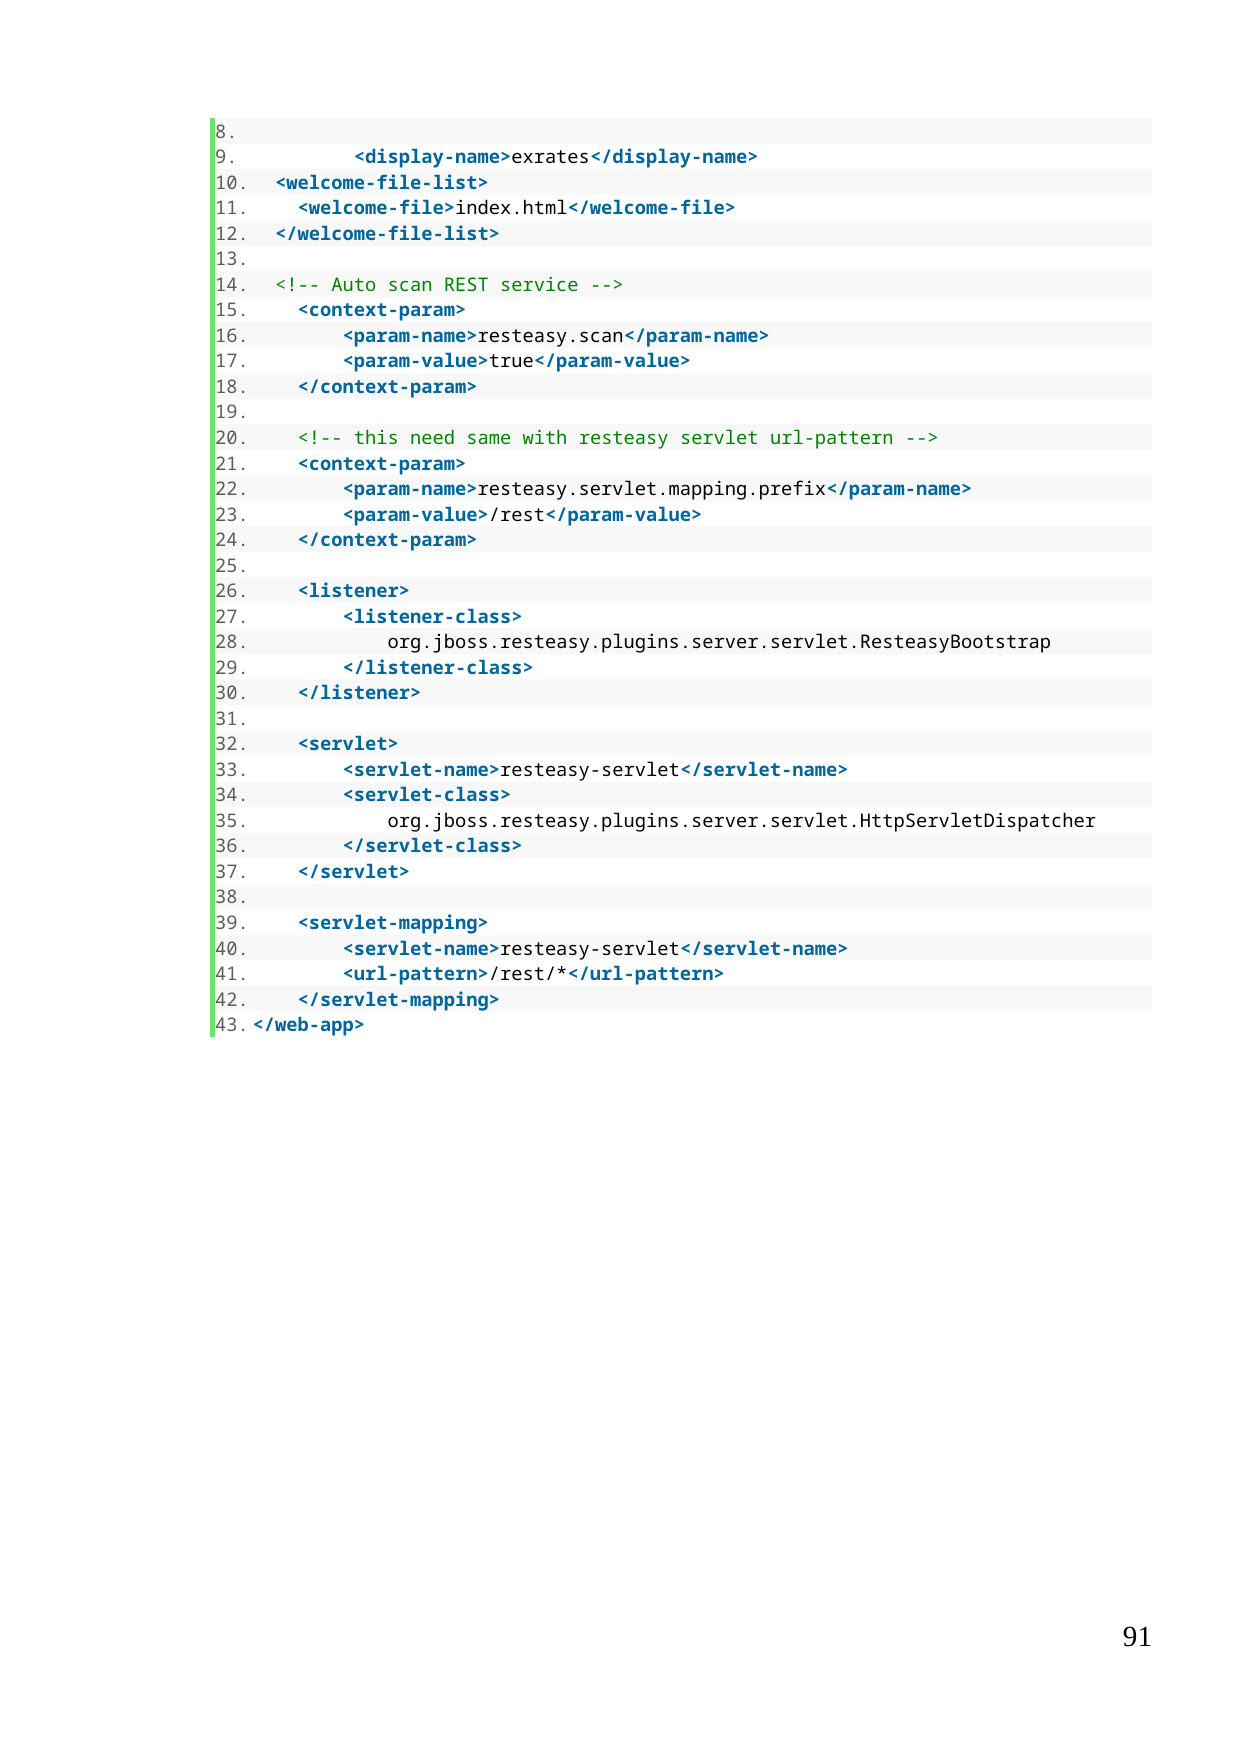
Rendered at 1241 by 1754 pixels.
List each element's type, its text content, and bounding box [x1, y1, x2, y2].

list <param-name>resteasy.scan</param-name> [215, 322, 1152, 348]
list </web-app> [215, 1011, 1152, 1037]
list <servlet> [215, 731, 1152, 756]
list <listener-class> [215, 603, 1152, 628]
list <url-pattern>/rest/*</url-pattern> [215, 960, 1152, 986]
list <listener> [215, 577, 1152, 603]
list <param-name>resteasy.servlet.mapping.prefix</param-name> [215, 475, 1152, 501]
list org.jboss.resteasy.plugins.server.servlet.ResteasyBootstrap [215, 628, 1152, 654]
list org.jboss.resteasy.plugins.server.servlet.HttpServletDispatcher [215, 807, 1152, 833]
list </listener> [215, 679, 1152, 705]
list <servlet-name>resteasy-servlet</servlet-name> [215, 756, 1152, 782]
list <servlet-mapping> [215, 909, 1152, 935]
list </servlet> [215, 858, 1152, 884]
list </listener-class> [215, 654, 1152, 679]
list <!-- this need same with resteasy servlet url-pattern --> [215, 424, 1152, 450]
list <welcome-file-list> [215, 169, 1152, 195]
list </servlet-mapping> [215, 986, 1152, 1011]
list <param-value>/rest</param-value> [215, 501, 1152, 526]
list <welcome-file>index.html</welcome-file> [215, 195, 1152, 220]
list <display-name>exrates</display-name> [215, 144, 1152, 169]
list <context-param> [215, 450, 1152, 475]
list </context-param> [215, 526, 1152, 552]
list <servlet-class> [215, 782, 1152, 807]
list </welcome-file-list> [215, 220, 1152, 246]
list <context-param> [215, 297, 1152, 322]
list <!-- Auto scan REST service --> [215, 271, 1152, 297]
list </context-param> [215, 373, 1152, 399]
list <param-value>true</param-value> [215, 348, 1152, 373]
list <servlet-name>resteasy-servlet</servlet-name> [215, 935, 1152, 960]
list </servlet-class> [215, 833, 1152, 858]
